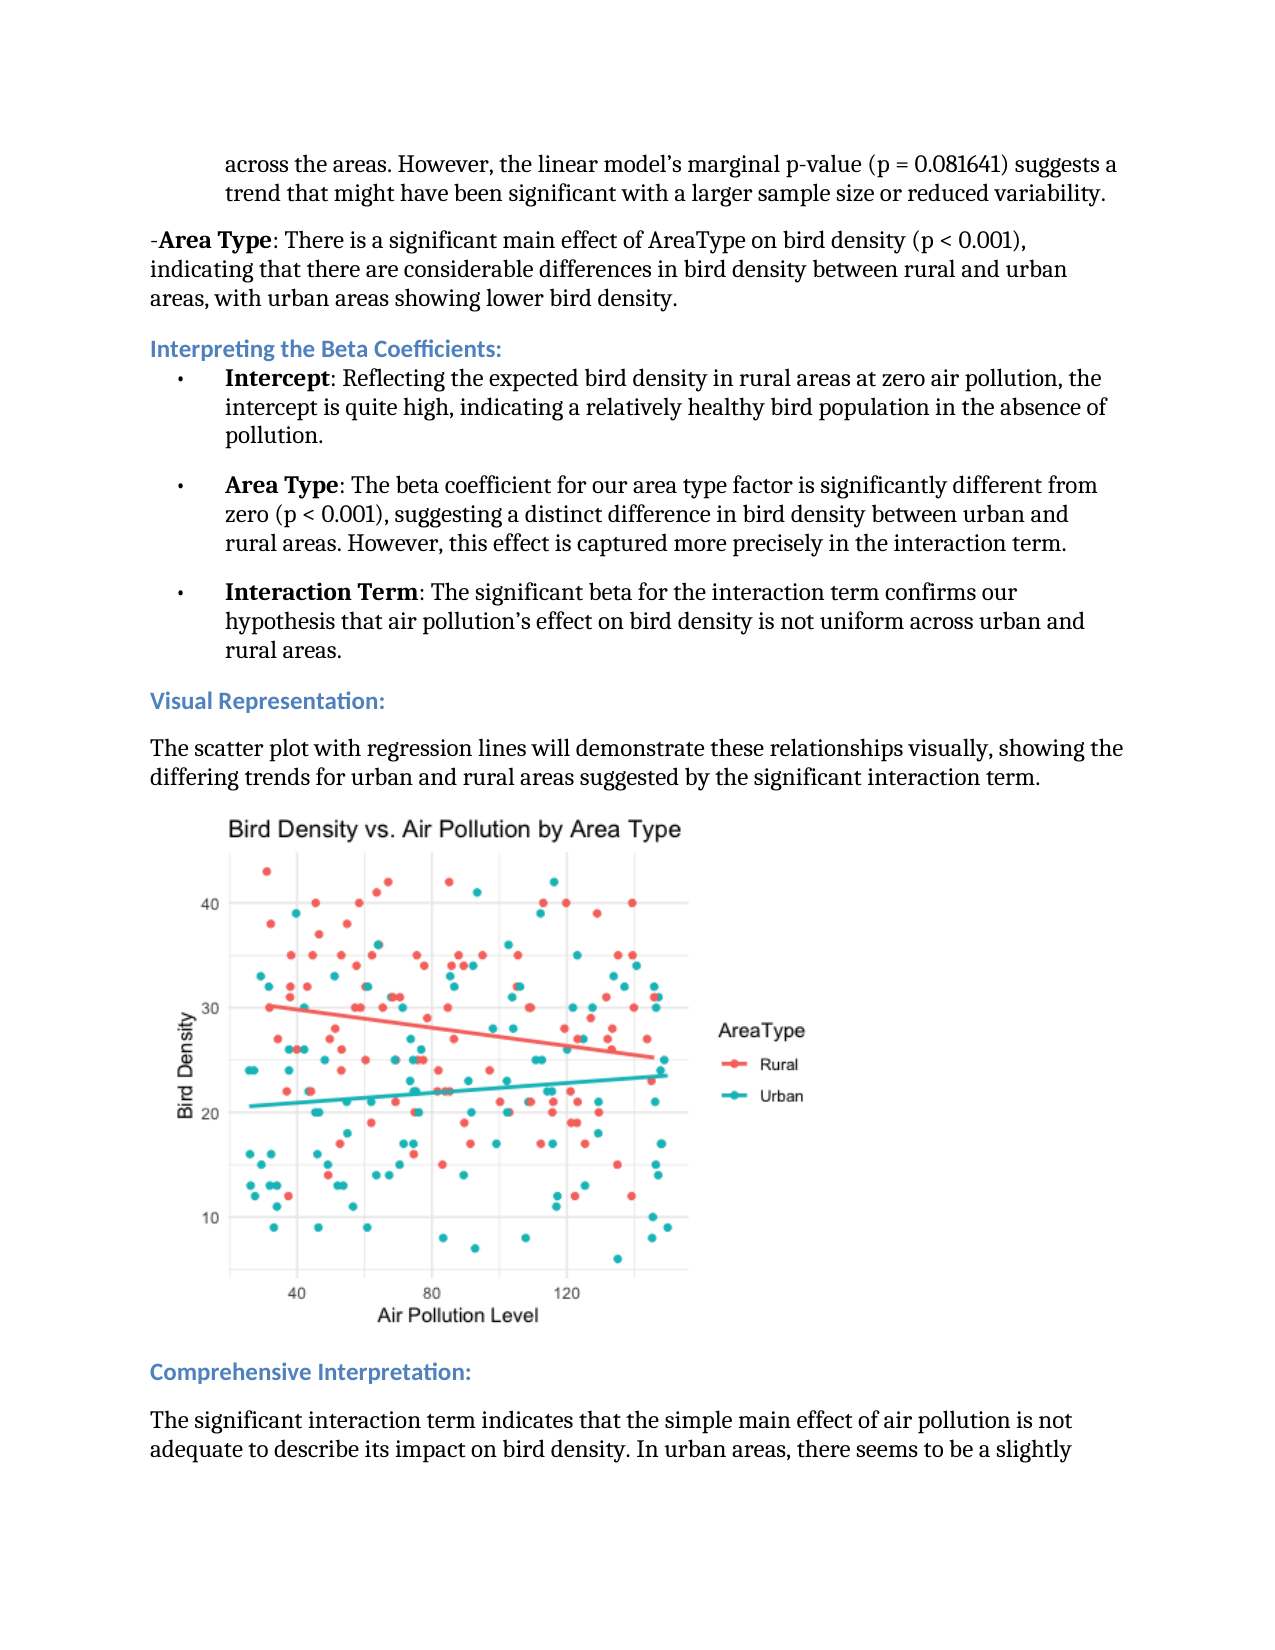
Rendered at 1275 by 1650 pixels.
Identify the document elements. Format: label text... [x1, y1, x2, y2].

subtitle Visual Representation: [150, 685, 1125, 716]
subtitle Interpreting the Beta Coefficients: [150, 333, 1125, 364]
list Area Type: The beta coefficient for our area type factor is significantly different from zero (p < 0.001), suggesting a distinct difference in bird density between urban and rural areas. However, this effect is captured more precisely in the interaction term. [175, 471, 1125, 557]
text -Area Type: There is a significant main effect of AreaType on bird density (p < 0.001), indicating that there are considerable differences in bird density between rural and urban areas, with urban areas showing lower bird density. [150, 226, 1125, 312]
picture [168, 810, 825, 1336]
list Interaction Term: The significant beta for the interaction term confirms our hypothesis that air pollution’s effect on bird density is not uniform across urban and rural areas. [175, 578, 1125, 664]
list Intercept: Reflecting the expected bird density in rural areas at zero air pollution, the intercept is quite high, indicating a relatively healthy bird population in the absence of pollution. [175, 364, 1125, 450]
text The scatter plot with regression lines will demonstrate these relationships visually, showing the differing trends for urban and rural areas suggested by the significant interaction term. [150, 734, 1125, 792]
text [150, 1406, 1125, 1463]
subtitle Comprehensive Interpretation: [150, 1356, 1125, 1387]
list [175, 150, 1125, 207]
